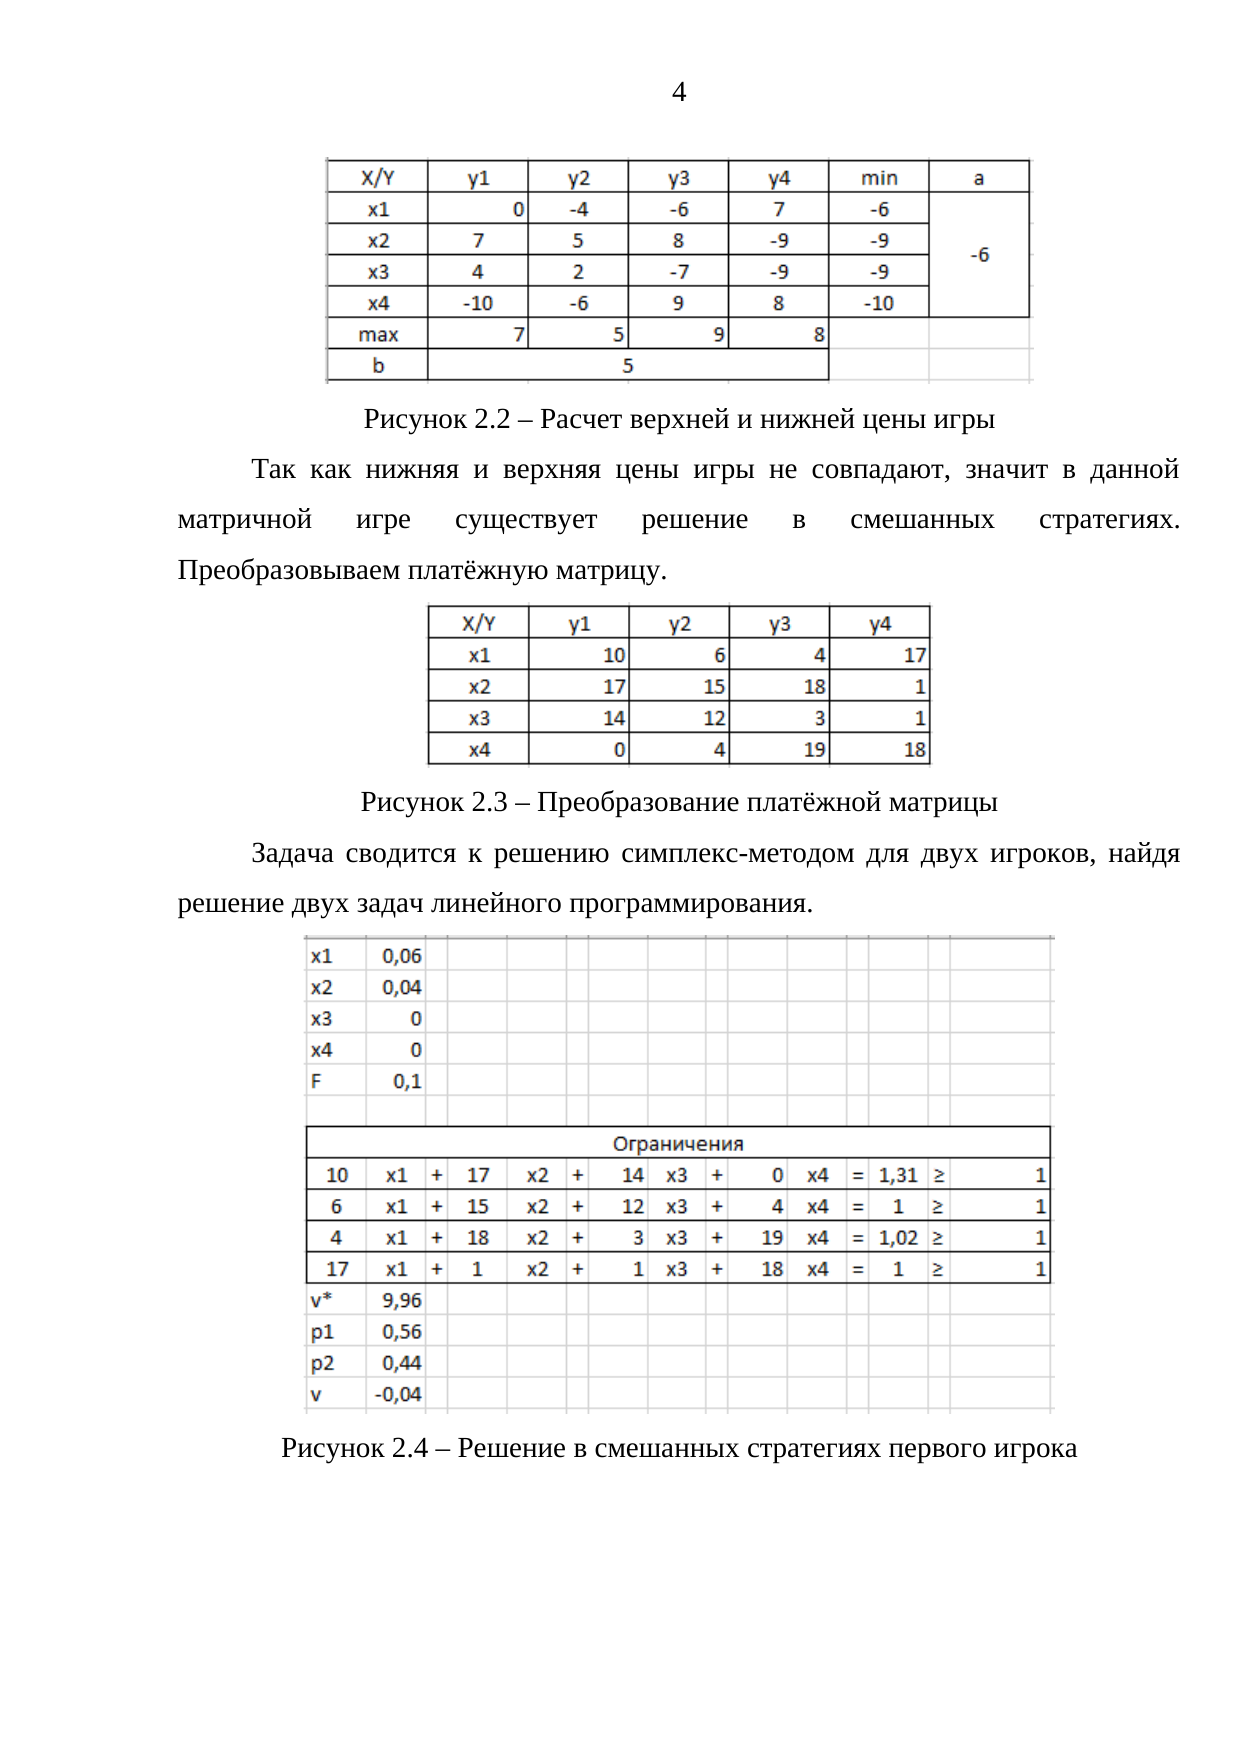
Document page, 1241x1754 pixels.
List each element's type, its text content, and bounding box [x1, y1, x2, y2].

picture [324, 157, 1034, 384]
picture [303, 935, 1055, 1414]
text Рисунок 2.4 – Решение в смешанных стратегиях первого игрока [177, 1430, 1181, 1464]
text Задача сводится к решению симплекс-методом для двух игроков, найдя решение двух задач линейного программирования. [177, 835, 1181, 919]
text Так как нижняя и верхняя цены игры не совпадают, значит в данной матричной игре существует решение в смешанных стратегиях. Преобразовываем платёжную матрицу. [177, 451, 1181, 585]
text Рисунок 2.3 – Преобразование платёжной матрицы [177, 784, 1181, 818]
picture [425, 602, 934, 768]
text Рисунок 2.2 – Расчет верхней и нижней цены игры [177, 401, 1181, 434]
